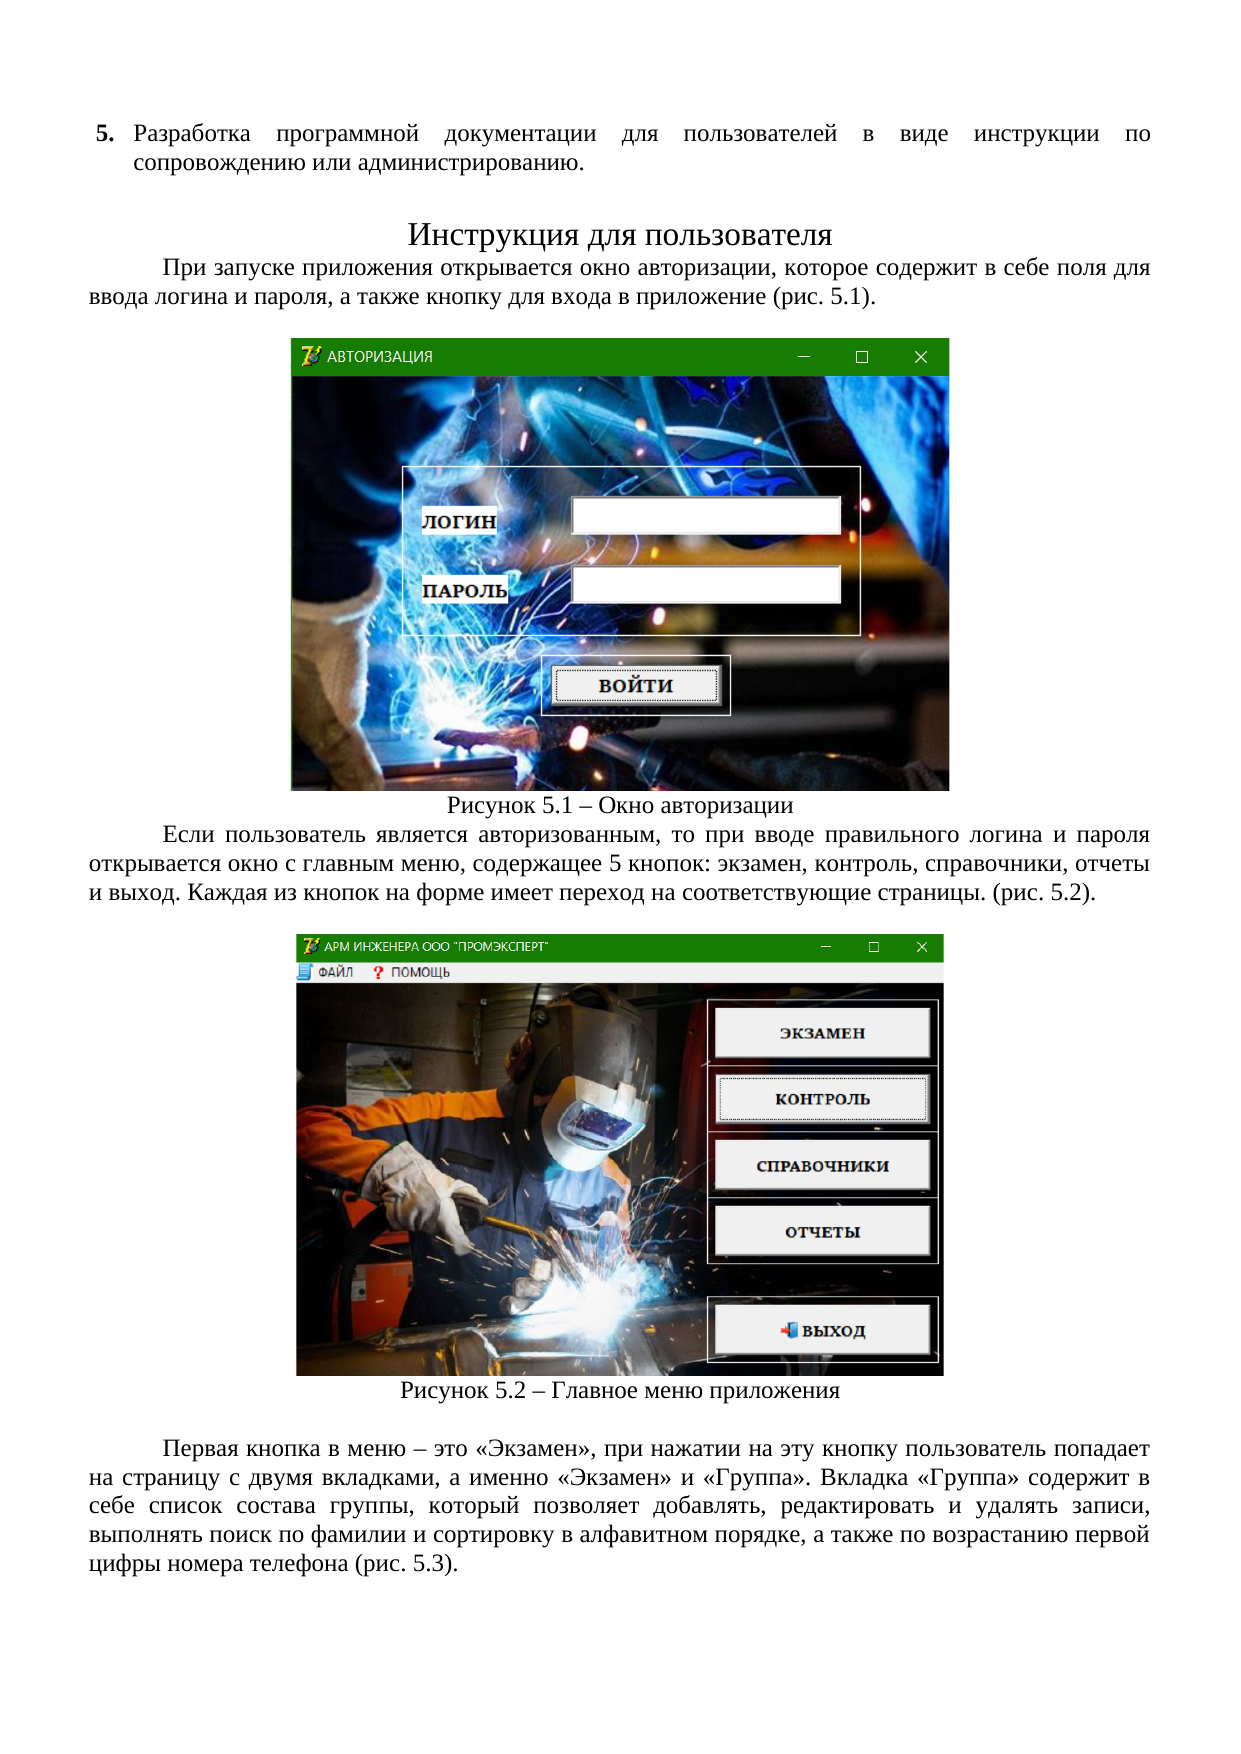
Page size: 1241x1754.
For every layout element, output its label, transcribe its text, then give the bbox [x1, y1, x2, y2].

list Разработка программной документации для пользователей в виде инструкции по сопровождению или администрированию. [96, 118, 1152, 176]
picture [290, 338, 950, 791]
picture [296, 934, 944, 1376]
text Инструкция для пользователя [89, 214, 1152, 252]
text Рисунок 5.2 – Главное меню приложения [89, 1375, 1152, 1404]
text Рисунок 5.1 – Окно авторизации [89, 791, 1152, 819]
text Если пользователь является авторизованным, то при вводе правильного логина и пароля открывается окно с главным меню, содержащее 5 кнопок: экзамен, контроль, справочники, отчеты и выход. Каждая из кнопок на форме имеет переход на соответствующие страницы. (рис. 5.2). [89, 819, 1152, 906]
text Первая кнопка в меню – это «Экзамен», при нажатии на эту кнопку пользователь попадает на страницу с двумя вкладками, а именно «Экзамен» и «Группа». Вкладка «Группа» содержит в себе список состава группы, который позволяет добавлять, редактировать и удалять записи, выполнять поиск по фамилии и сортировку в алфавитном порядке, а также по возрастанию первой цифры номера телефона (рис. 5.3). [89, 1433, 1152, 1577]
text При запуске приложения открывается окно авторизации, которое содержит в себе поля для ввода логина и пароля, а также кнопку для входа в приложение (рис. 5.1). [89, 252, 1152, 310]
